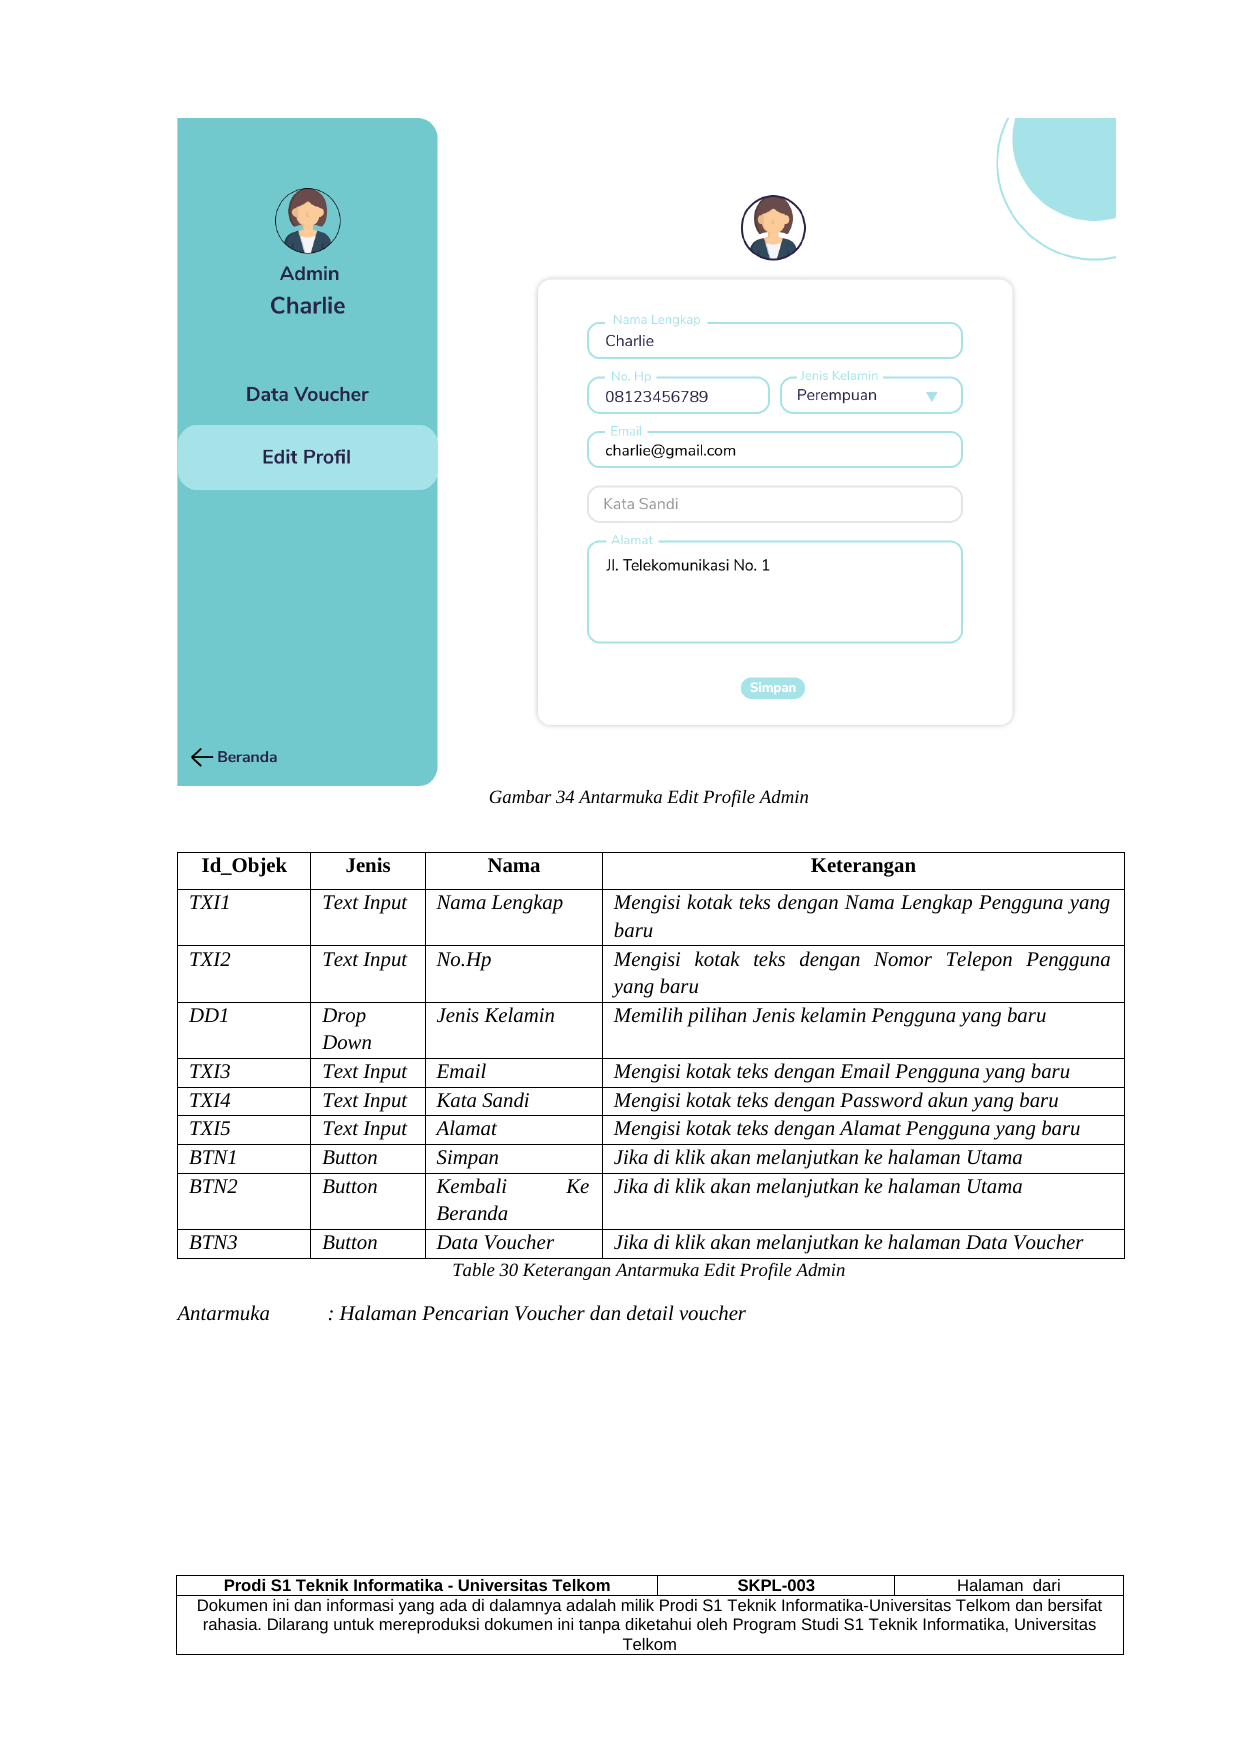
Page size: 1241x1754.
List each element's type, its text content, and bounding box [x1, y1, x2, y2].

table_header Nama [426, 853, 602, 889]
table_cell Mengisi kotak teks dengan Password akun yang baru [603, 1088, 1124, 1115]
table_cell Mengisi kotak teks dengan Alamat Pengguna yang baru [603, 1116, 1124, 1144]
table_cell Jika di klik akan melanjutkan ke halaman Data Voucher [603, 1230, 1124, 1257]
table_cell TXI1 [178, 890, 310, 945]
table_header Jenis [311, 853, 425, 889]
table_cell Text Input [311, 1088, 425, 1115]
picture [177, 118, 1116, 786]
table_cell BTN1 [178, 1145, 310, 1172]
table_cell Text Input [311, 1116, 425, 1144]
table_cell Data Voucher [426, 1230, 602, 1257]
text Gambar 34 Antarmuka Edit Profile Admin [177, 786, 1122, 807]
text Antarmuka : Halaman Pencarian Voucher dan detail voucher [177, 1301, 1122, 1325]
table_cell TXI3 [178, 1059, 310, 1087]
table_header Keterangan [603, 853, 1124, 889]
table_cell Text Input [311, 946, 425, 1002]
table_cell Mengisi kotak teks dengan Nama Lengkap Pengguna yang baru [603, 890, 1124, 945]
table_cell Nama Lengkap [426, 890, 602, 945]
table_cell Button [311, 1174, 425, 1229]
table_cell Mengisi kotak teks dengan Nomor Telepon Pengguna yang baru [603, 946, 1124, 1002]
table_cell Kembali Ke Beranda [426, 1174, 602, 1229]
table_cell TXI2 [178, 946, 310, 1002]
table_cell BTN2 [178, 1174, 310, 1229]
table_cell Memilih pilihan Jenis kelamin Pengguna yang baru [603, 1003, 1124, 1058]
table_cell TXI4 [178, 1088, 310, 1115]
table_cell Text Input [311, 890, 425, 945]
table_cell Drop Down [311, 1003, 425, 1058]
table_cell Alamat [426, 1116, 602, 1144]
table_cell Mengisi kotak teks dengan Email Pengguna yang baru [603, 1059, 1124, 1087]
table_cell Jika di klik akan melanjutkan ke halaman Utama [603, 1145, 1124, 1172]
table_cell No.Hp [426, 946, 602, 1002]
text Table 30 Keterangan Antarmuka Edit Profile Admin [177, 1259, 1122, 1280]
table_cell Button [311, 1145, 425, 1172]
table_cell Kata Sandi [426, 1088, 602, 1115]
table_cell Jika di klik akan melanjutkan ke halaman Utama [603, 1174, 1124, 1229]
table_cell Simpan [426, 1145, 602, 1172]
table_cell Jenis Kelamin [426, 1003, 602, 1058]
table_cell Button [311, 1230, 425, 1257]
table_cell BTN3 [178, 1230, 310, 1257]
table_cell Text Input [311, 1059, 425, 1087]
table_cell Email [426, 1059, 602, 1087]
table_cell TXI5 [178, 1116, 310, 1144]
table_header Id_Objek [178, 853, 310, 889]
table_cell DD1 [178, 1003, 310, 1058]
